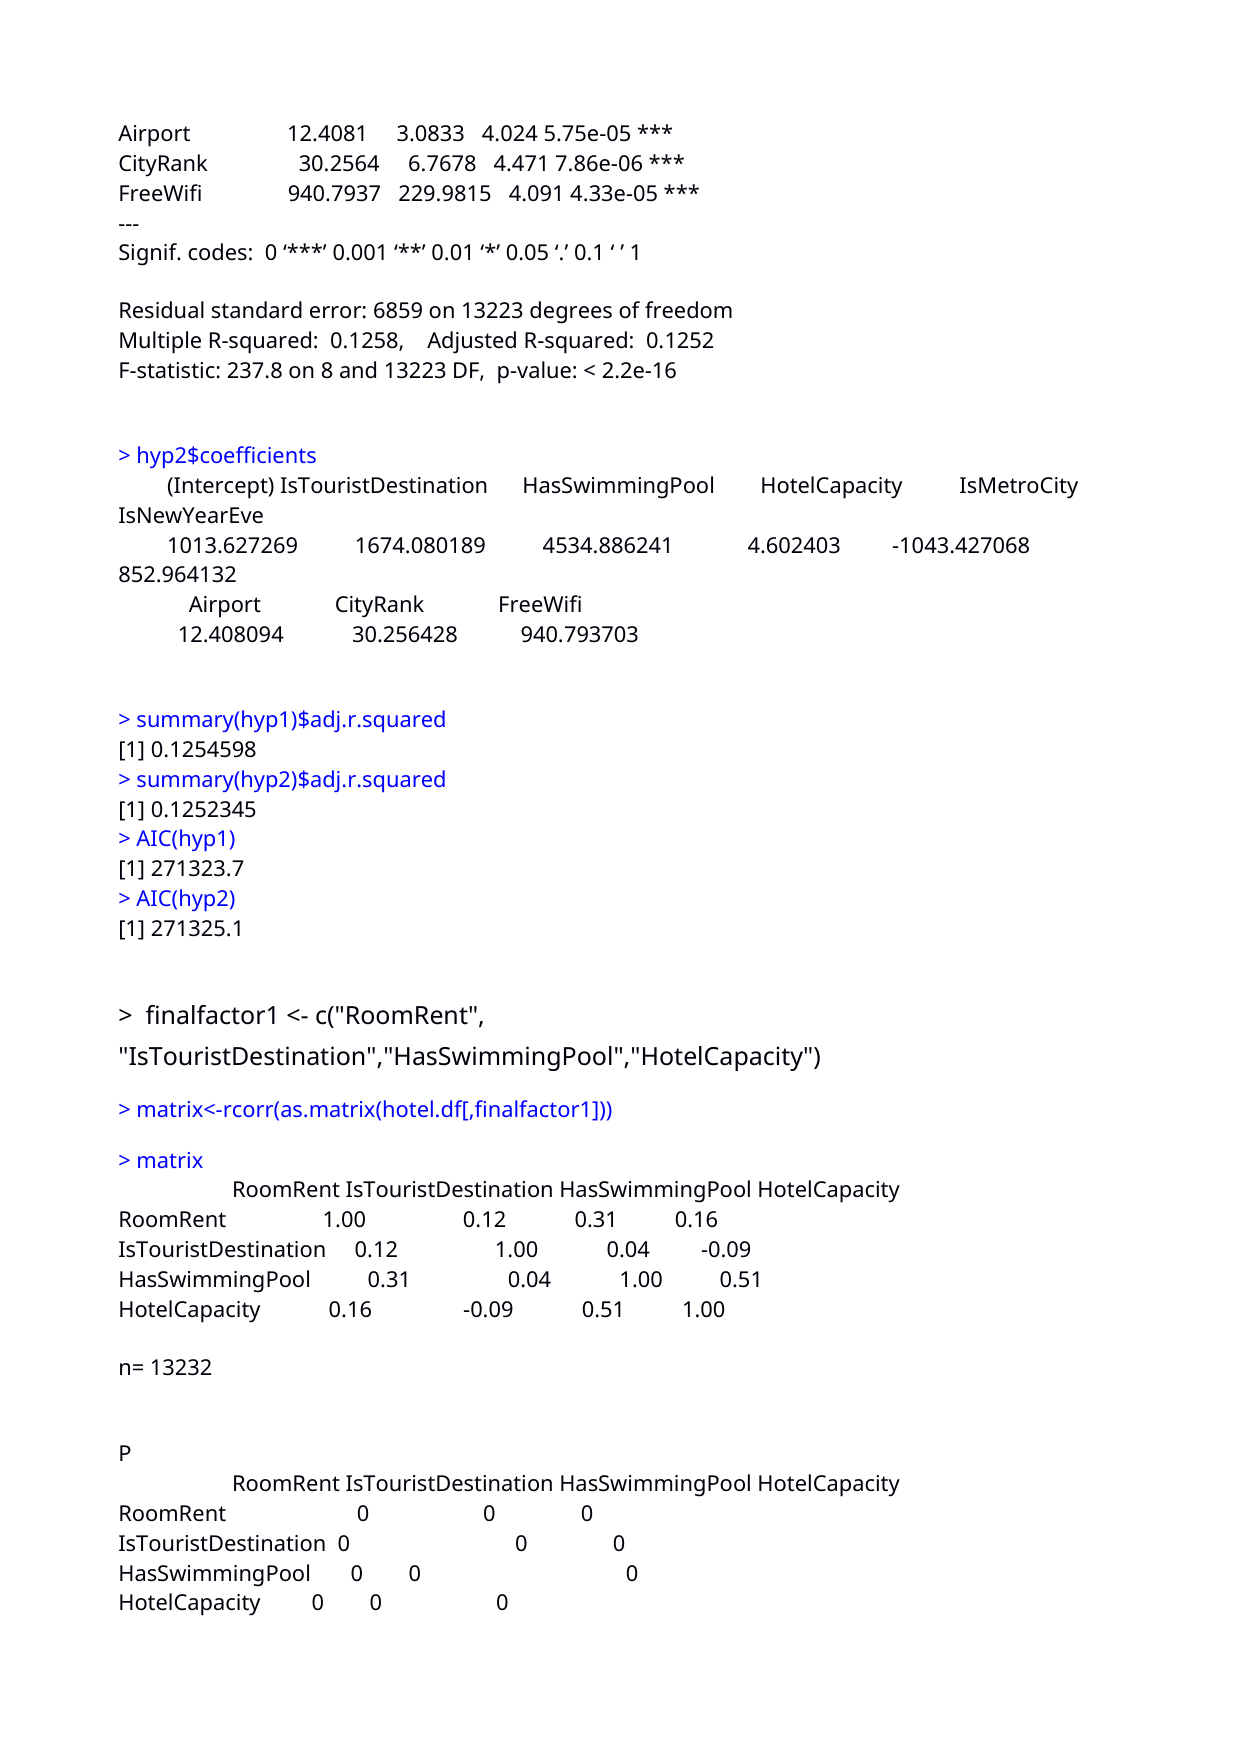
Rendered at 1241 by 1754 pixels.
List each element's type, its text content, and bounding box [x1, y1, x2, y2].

text Multiple R-squared: 0.1258, Adjusted R-squared: 0.1252 [118, 325, 1122, 355]
text > finalfactor1 <- c("RoomRent", "IsTouristDestination","HasSwimmingPool","HotelCapacity") [118, 998, 1122, 1073]
text [1] 271325.1 [118, 913, 1122, 943]
text RoomRent 1.00 0.12 0.31 0.16 [118, 1204, 1122, 1234]
text --- [118, 207, 1122, 237]
text n= 13232 [118, 1352, 1122, 1382]
text HotelCapacity 0 0 0 [118, 1587, 1122, 1617]
text IsTouristDestination 0 0 0 [118, 1528, 1122, 1558]
text 12.408094 30.256428 940.793703 [118, 619, 1122, 649]
text HotelCapacity 0.16 -0.09 0.51 1.00 [118, 1293, 1122, 1323]
text Residual standard error: 6859 on 13223 degrees of freedom [118, 296, 1122, 325]
text Signif. codes: 0 ‘***’ 0.001 ‘**’ 0.01 ‘*’ 0.05 ‘.’ 0.1 ‘ ’ 1 [118, 237, 1122, 267]
text RoomRent IsTouristDestination HasSwimmingPool HotelCapacity [118, 1174, 1122, 1204]
text 1013.627269 1674.080189 4534.886241 4.602403 -1043.427068 852.964132 [118, 530, 1122, 589]
text > summary(hyp1)$adj.r.squared [118, 704, 1122, 734]
text Airport 12.4081 3.0833 4.024 5.75e-05 *** [118, 118, 1122, 148]
text RoomRent 0 0 0 [118, 1498, 1122, 1528]
text HasSwimmingPool 0.31 0.04 1.00 0.51 [118, 1264, 1122, 1293]
text RoomRent IsTouristDestination HasSwimmingPool HotelCapacity [118, 1468, 1122, 1498]
text > matrix [118, 1144, 1122, 1174]
text > hyp2$coefficients [118, 440, 1122, 470]
text IsTouristDestination 0.12 1.00 0.04 -0.09 [118, 1234, 1122, 1264]
text > summary(hyp2)$adj.r.squared [118, 764, 1122, 794]
text F-statistic: 237.8 on 8 and 13223 DF, p-value: < 2.2e-16 [118, 355, 1122, 385]
text > AIC(hyp1) [118, 823, 1122, 853]
text [1] 0.1254598 [118, 734, 1122, 764]
text HasSwimmingPool 0 0 0 [118, 1558, 1122, 1587]
text FreeWifi 940.7937 229.9815 4.091 4.33e-05 *** [118, 178, 1122, 207]
text (Intercept) IsTouristDestination HasSwimmingPool HotelCapacity IsMetroCity IsNewYearEve [118, 470, 1122, 530]
text P [118, 1438, 1122, 1468]
text [1] 271323.7 [118, 853, 1122, 883]
text [1] 0.1252345 [118, 794, 1122, 823]
text CityRank 30.2564 6.7678 4.471 7.86e-06 *** [118, 148, 1122, 178]
text > AIC(hyp2) [118, 883, 1122, 913]
text Airport CityRank FreeWifi [118, 589, 1122, 619]
text > matrix<-rcorr(as.matrix(hotel.df[,finalfactor1])) [118, 1094, 1122, 1124]
